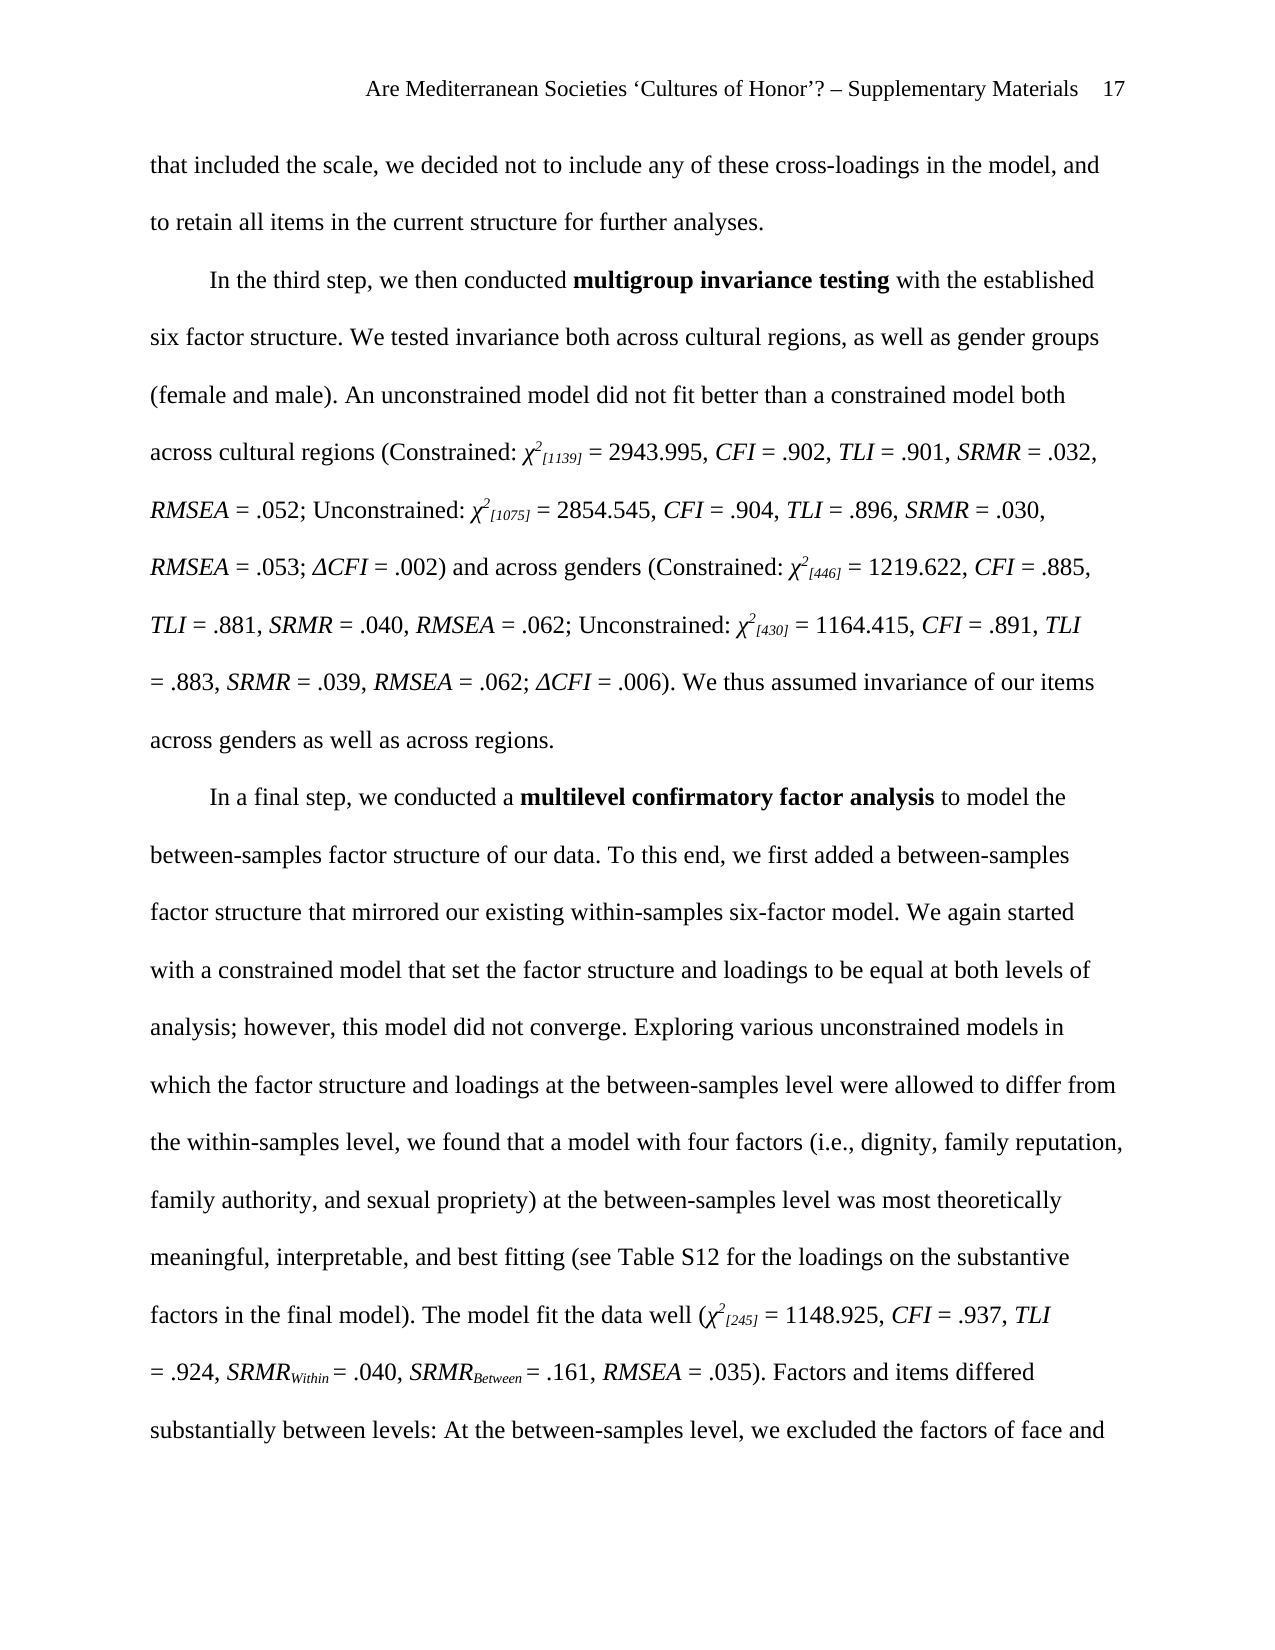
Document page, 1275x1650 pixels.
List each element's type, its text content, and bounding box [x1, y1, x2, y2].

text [150, 150, 1125, 236]
text In the third step, we then conducted multigroup invariance testing with the established six factor structure. We tested invariance both across cultural regions, as well as gender groups (female and male). An unconstrained model did not fit better than a constrained model both across cultural regions (Constrained: χ2[1139] = 2943.995, CFI = .902, TLI = .901, SRMR = .032, RMSEA = .052; Unconstrained: χ2[1075] = 2854.545, CFI = .904, TLI = .896, SRMR = .030, RMSEA = .053; ΔCFI = .002) and across genders (Constrained: χ2[446] = 1219.622, CFI = .885, TLI = .881, SRMR = .040, RMSEA = .062; Unconstrained: χ2[430] = 1164.415, CFI = .891, TLI = .883, SRMR = .039, RMSEA = .062; ΔCFI = .006). We thus assumed invariance of our items across genders as well as across regions. [150, 265, 1125, 754]
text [150, 782, 1125, 1444]
